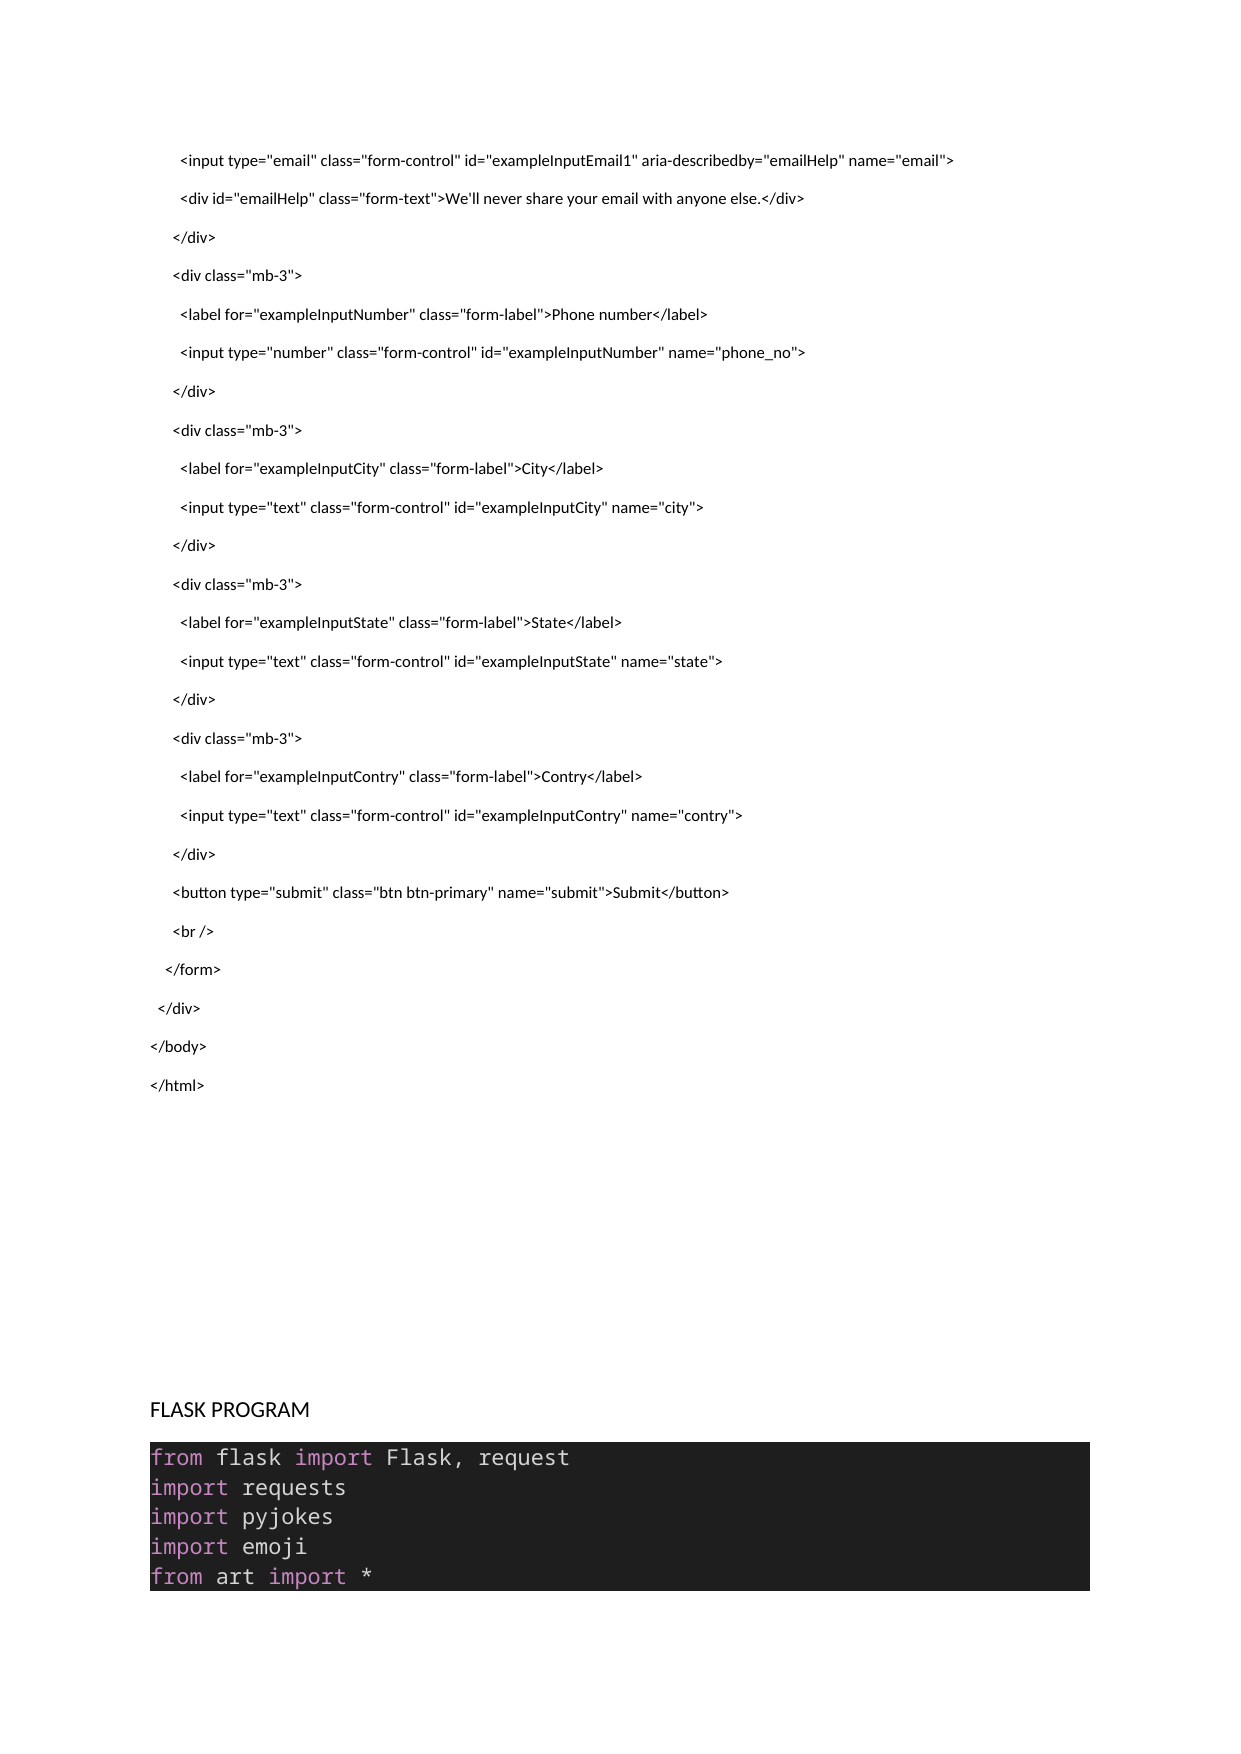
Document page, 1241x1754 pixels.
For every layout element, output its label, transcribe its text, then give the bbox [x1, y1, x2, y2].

text import requests [150, 1471, 1090, 1501]
text import pyjokes [150, 1501, 1090, 1531]
text <input type="email" class="form-control" id="exampleInputEmail1" aria-describedby="emailHelp" name="email"> [150, 150, 1090, 170]
text import emoji [150, 1531, 1090, 1561]
text </form> [150, 959, 1090, 980]
text <label for="exampleInputContry" class="form-label">Contry</label> [150, 767, 1090, 787]
text from art import * [150, 1561, 1090, 1591]
text <div class="mb-3"> [150, 574, 1090, 594]
text </div> [150, 535, 1090, 556]
text <label for="exampleInputNumber" class="form-label">Phone number</label> [150, 304, 1090, 324]
text <div class="mb-3"> [150, 420, 1090, 440]
text </div> [150, 689, 1090, 710]
text </div> [150, 381, 1090, 402]
text <input type="text" class="form-control" id="exampleInputState" name="state"> [150, 651, 1090, 671]
text <input type="number" class="form-control" id="exampleInputNumber" name="phone_no"> [150, 343, 1090, 363]
text </body> [150, 1036, 1090, 1057]
text </div> [150, 844, 1090, 864]
text <div class="mb-3"> [150, 266, 1090, 286]
text FLASK PROGRAM [150, 1395, 1090, 1423]
text <input type="text" class="form-control" id="exampleInputCity" name="city"> [150, 497, 1090, 517]
text <input type="text" class="form-control" id="exampleInputContry" name="contry"> [150, 805, 1090, 826]
text <div id="emailHelp" class="form-text">We'll never share your email with anyone else.</div> [150, 188, 1090, 209]
text </div> [150, 227, 1090, 247]
text from flask import Flask, request [150, 1442, 1090, 1471]
text <div class="mb-3"> [150, 728, 1090, 748]
text <label for="exampleInputState" class="form-label">State</label> [150, 612, 1090, 633]
text <label for="exampleInputCity" class="form-label">City</label> [150, 458, 1090, 479]
text <button type="submit" class="btn btn-primary" name="submit">Submit</button> [150, 882, 1090, 903]
text <br /> [150, 921, 1090, 941]
text </div> [150, 998, 1090, 1018]
text </html> [150, 1075, 1090, 1095]
